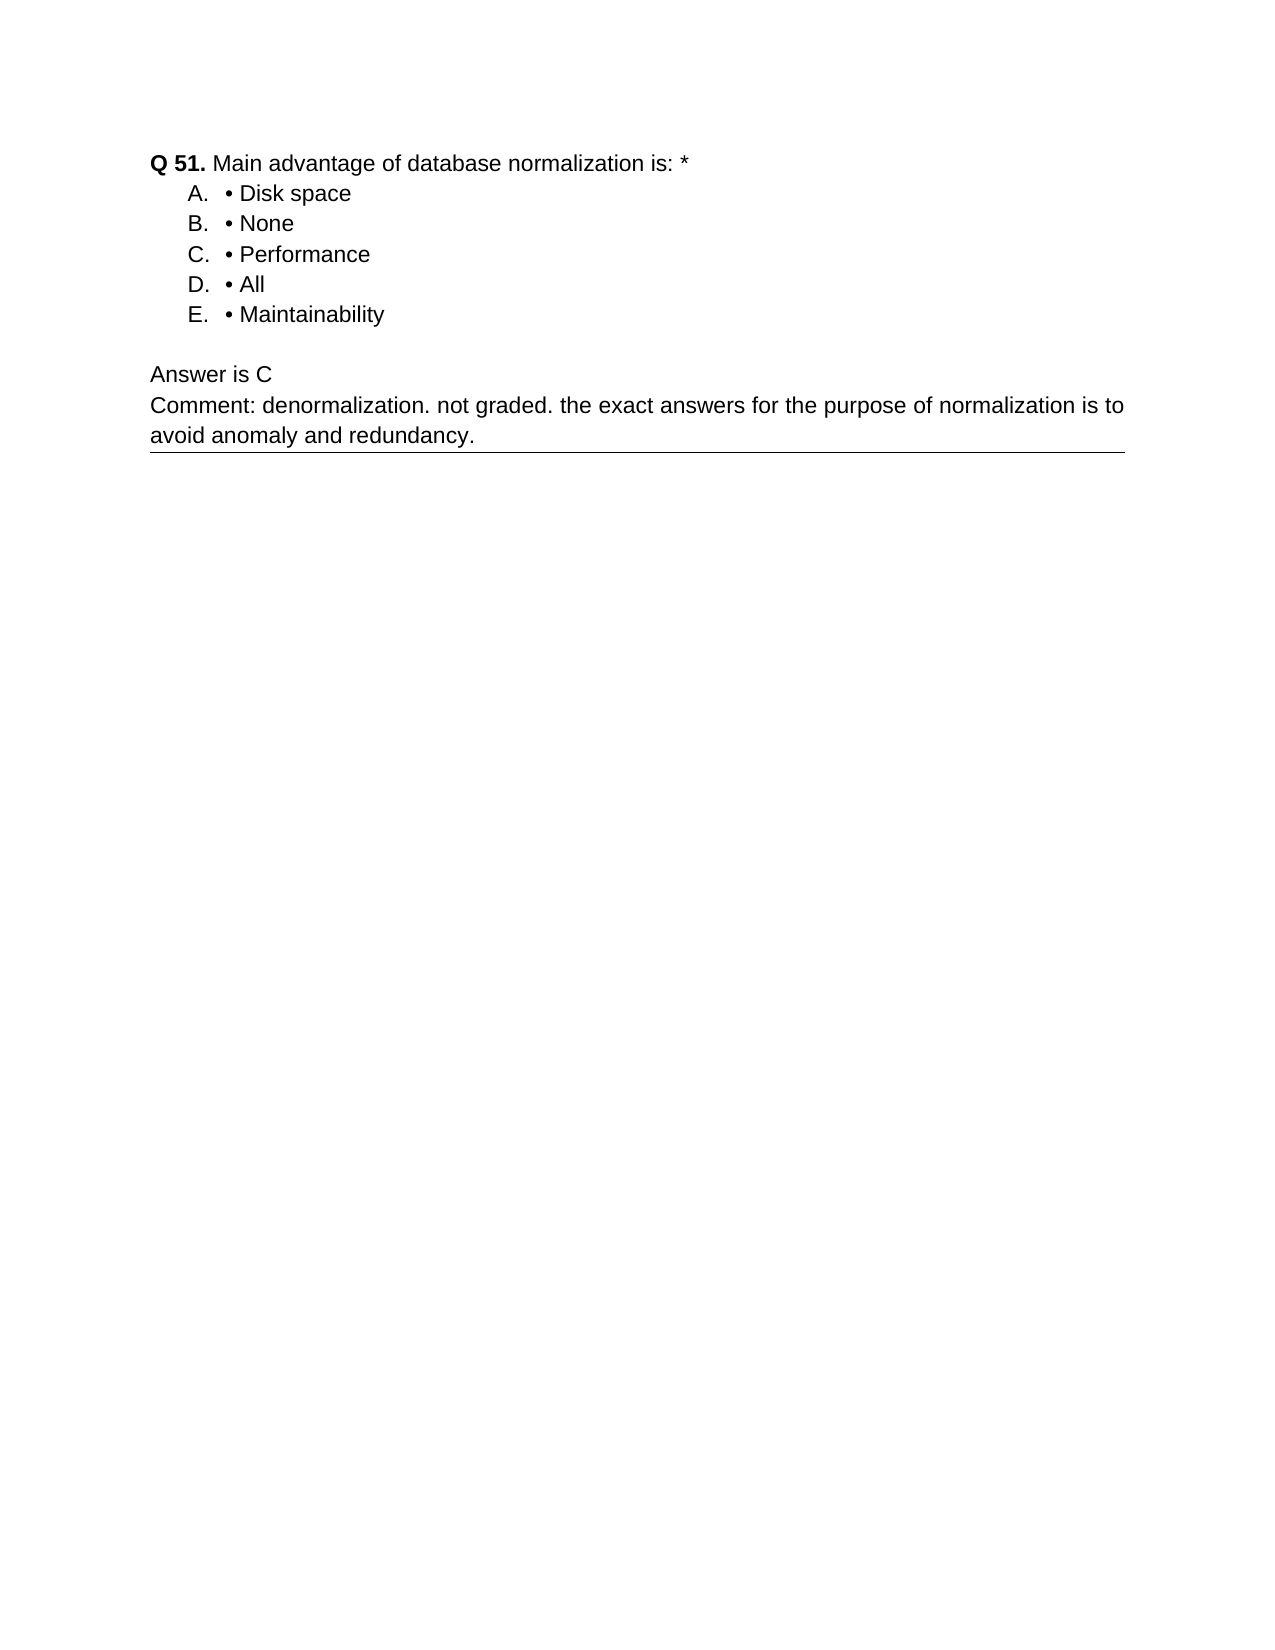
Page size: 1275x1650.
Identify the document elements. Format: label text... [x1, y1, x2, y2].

list • Maintainability [187, 301, 1125, 327]
list • None [187, 210, 1125, 237]
list • All [187, 271, 1125, 297]
text Answer is C [150, 361, 1125, 388]
list • Disk space [187, 180, 1125, 207]
list • Performance [187, 241, 1125, 267]
text Comment: denormalization. not graded. the exact answers for the purpose of normalization is to avoid anomaly and redundancy. [150, 392, 1125, 448]
text Q 51. Main advantage of database normalization is: * [150, 150, 1125, 176]
